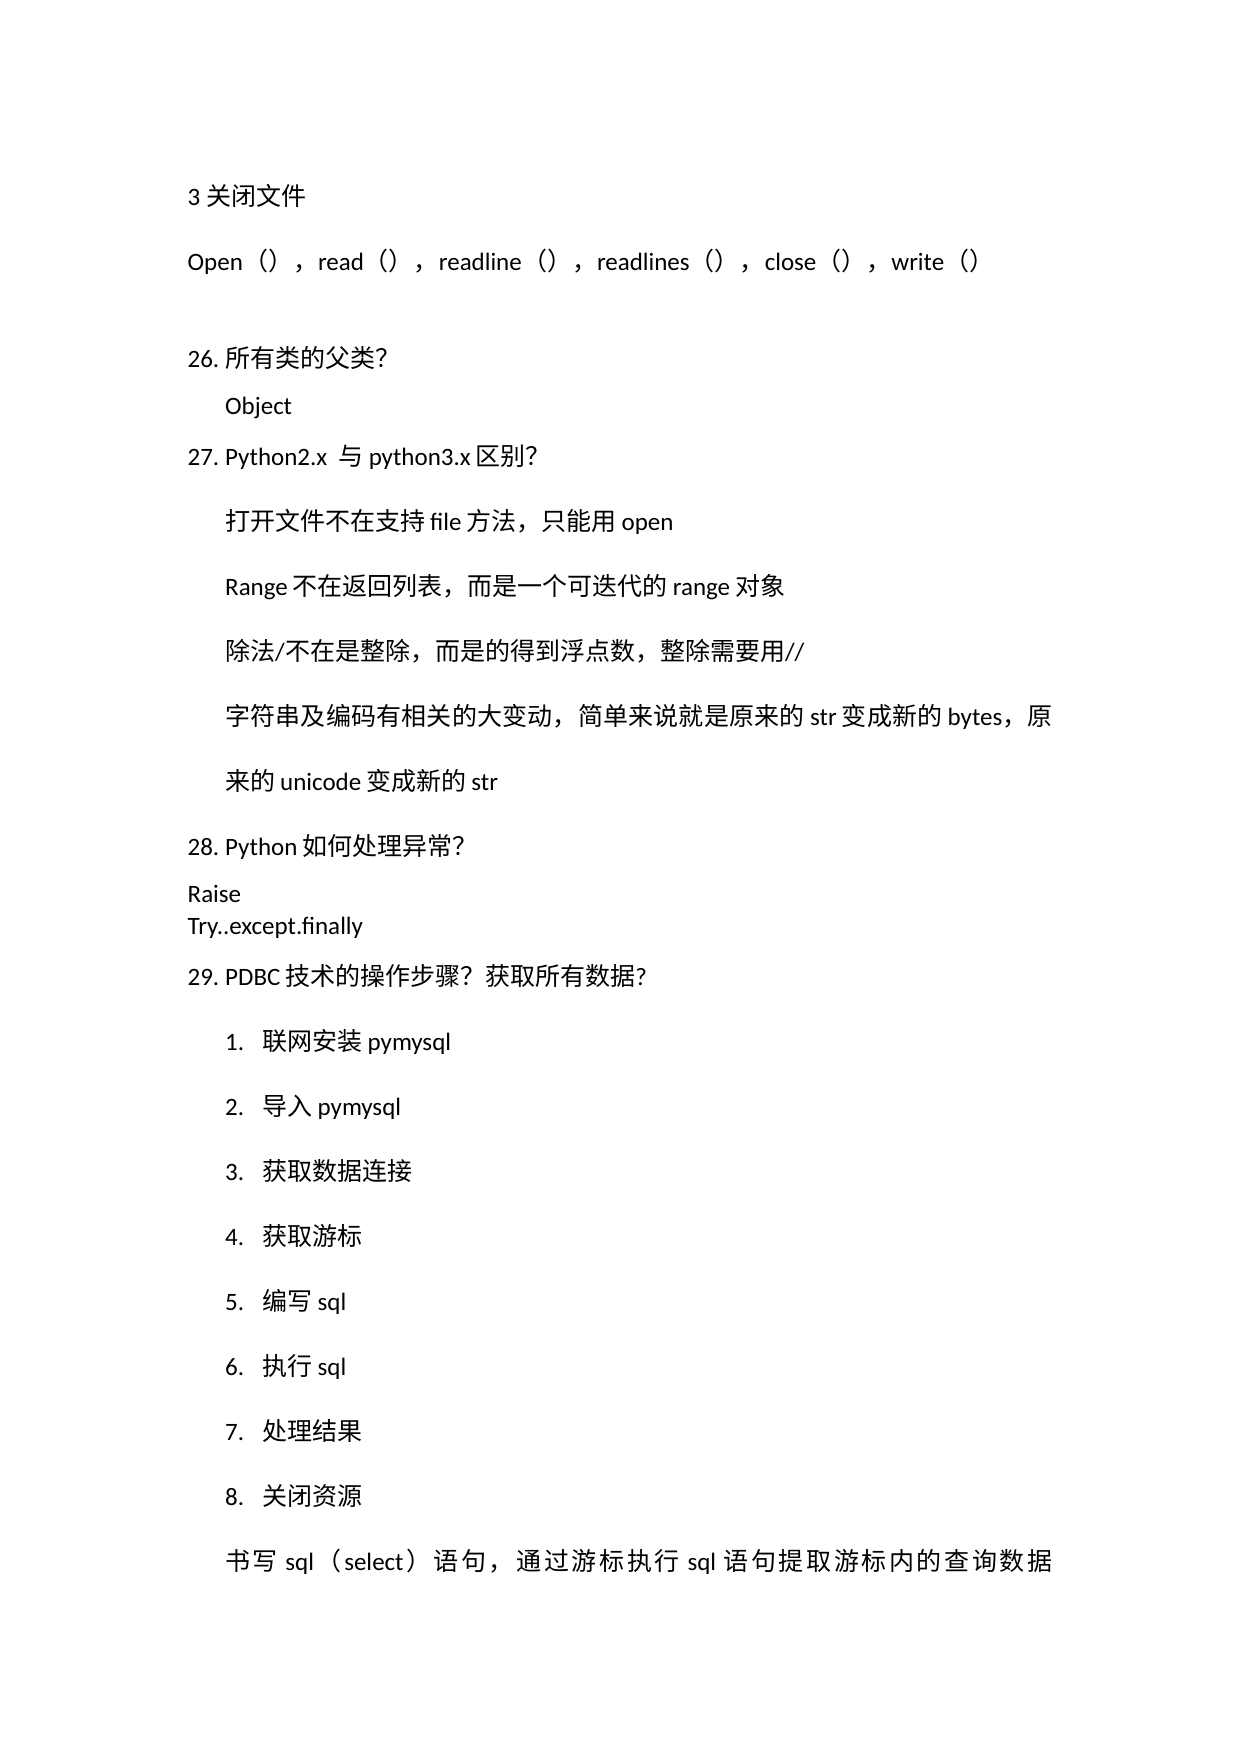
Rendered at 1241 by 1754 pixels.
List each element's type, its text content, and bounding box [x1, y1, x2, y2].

text Try..except.finally [187, 909, 1053, 942]
list 编写sql [225, 1267, 1053, 1332]
text 3 关闭文件 [187, 162, 1053, 227]
text Raise [187, 877, 1053, 909]
list Python如何处理异常？ [187, 812, 1053, 877]
list Range不在返回列表，而是一个可迭代的range对象 [225, 552, 1053, 617]
list 联网安装pymysql [225, 1007, 1053, 1072]
list 所有类的父类？ [187, 324, 1053, 389]
list 除法/不在是整除，而是的得到浮点数，整除需要用// [225, 617, 1053, 682]
list 获取游标 [225, 1202, 1053, 1267]
list PDBC技术的操作步骤？获取所有数据? [187, 942, 1053, 1007]
list 执行sql [225, 1332, 1053, 1397]
list 获取数据连接 [225, 1137, 1053, 1202]
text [225, 1527, 1053, 1592]
list 导入pymysql [225, 1072, 1053, 1137]
list 字符串及编码有相关的大变动，简单来说就是原来的str变成新的bytes，原来的unicode变成新的str [225, 682, 1053, 812]
list Object [225, 389, 1053, 422]
list 打开文件不在支持file方法，只能用open [225, 487, 1053, 552]
list 关闭资源 [225, 1462, 1053, 1527]
text Open（），read（），readline（），readlines（），close（），write（） [187, 227, 1053, 292]
list Python2.x 与python3.x区别？ [187, 422, 1053, 487]
list 处理结果 [225, 1397, 1053, 1462]
